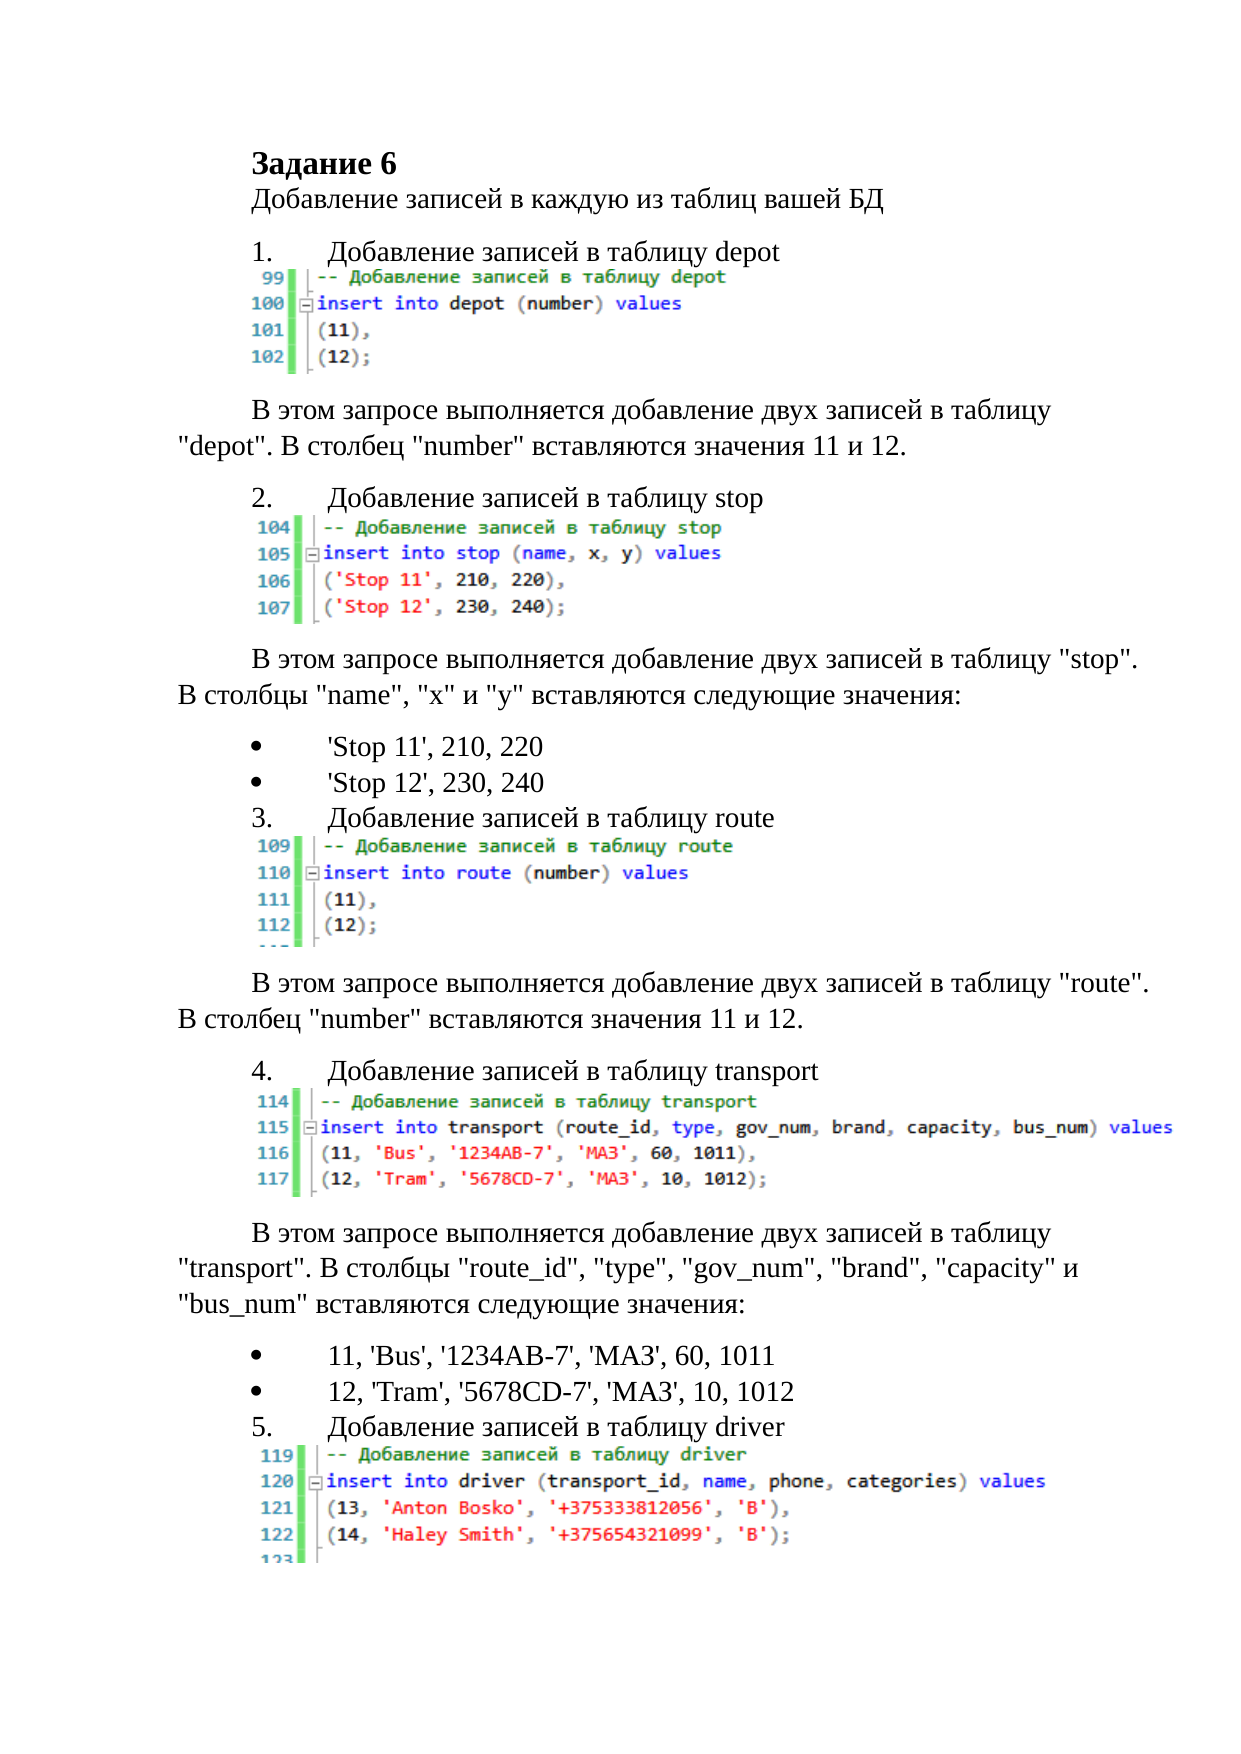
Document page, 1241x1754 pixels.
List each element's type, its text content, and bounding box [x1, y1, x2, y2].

text В этом запросе выполняется добавление двух записей в таблицу "transport". В столбцы "route_id", "type", "gov_num", "brand", "capacity" и "bus_num" вставляются следующие значения: [177, 1215, 1152, 1320]
list Добавление записей в таблицу stop [177, 480, 1152, 513]
picture [251, 1088, 1193, 1197]
list 'Stop 12', 230, 240 [177, 765, 1152, 798]
picture [251, 269, 731, 374]
list Добавление записей в таблицу transport [177, 1053, 1152, 1087]
text В этом запросе выполняется добавление двух записей в таблицу "depot". В столбец "number" вставляются значения 11 и 12. [177, 392, 1152, 461]
picture [251, 1445, 1067, 1563]
subtitle Задание 6 [177, 143, 1152, 181]
picture [251, 515, 734, 624]
text В этом запросе выполняется добавление двух записей в таблицу "stop". В столбцы "name", "x" и "y" вставляются следующие значения: [177, 642, 1152, 711]
list 12, 'Tram', '5678CD-7', 'МАЗ', 10, 1012 [177, 1374, 1152, 1408]
text Добавление записей в каждую из таблиц вашей БД [177, 181, 1152, 215]
text В этом запросе выполняется добавление двух записей в таблицу "route". В столбец "number" вставляются значения 11 и 12. [177, 965, 1152, 1034]
list Добавление записей в таблицу route [177, 801, 1152, 834]
list Добавление записей в таблицу driver [177, 1409, 1152, 1443]
list Добавление записей в таблицу depot [177, 234, 1152, 267]
list 11, 'Bus', '1234AB-7', 'МАЗ', 60, 1011 [177, 1338, 1152, 1372]
list 'Stop 11', 210, 220 [177, 729, 1152, 763]
picture [251, 836, 744, 947]
